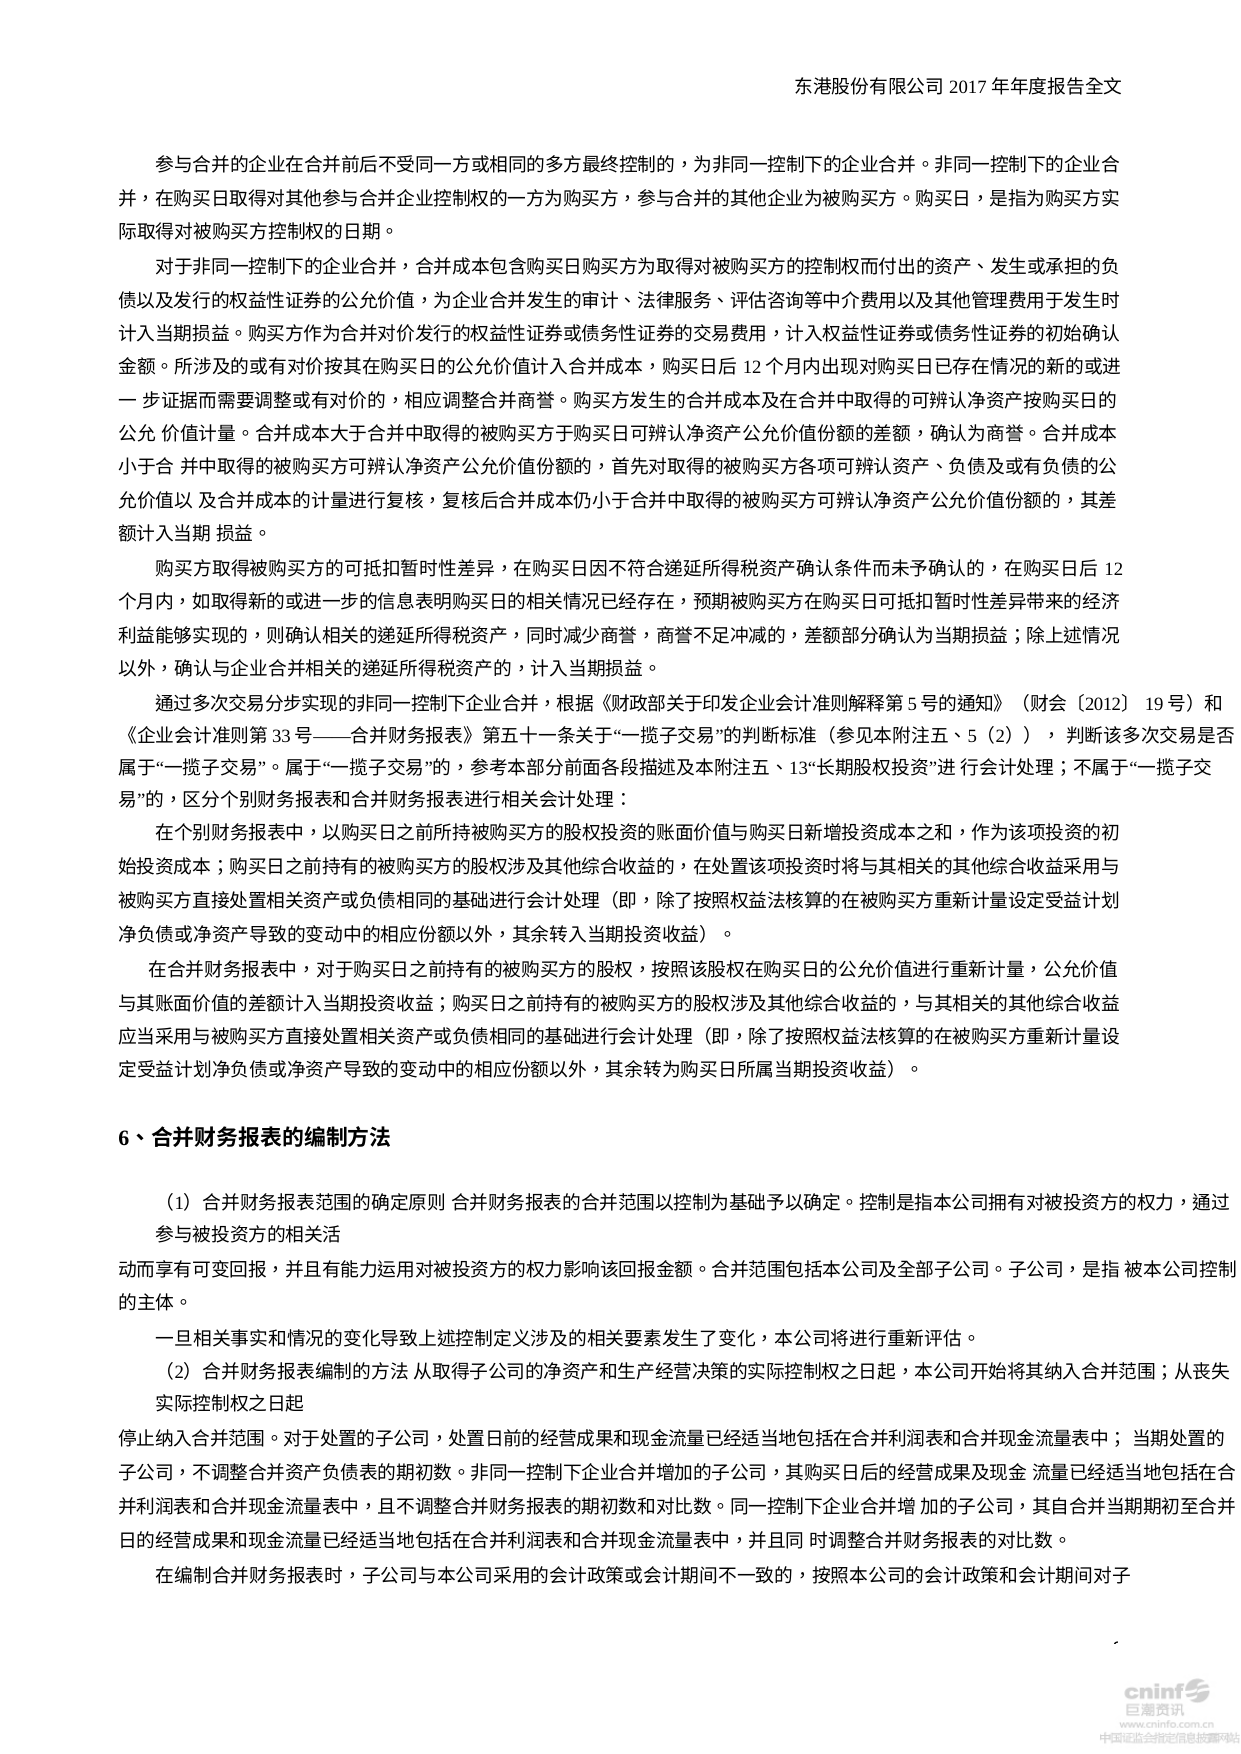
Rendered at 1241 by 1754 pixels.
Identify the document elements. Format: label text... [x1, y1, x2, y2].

subtitle 6、合并财务报表的编制方法 [118, 1122, 1240, 1152]
text 在合并财务报表中，对于购买日之前持有的被购买方的股权，按照该股权在购买日的公允价值进行重新计量，公允价值 与其账面价值的差额计入当期投资收益；购买日之前持有的被购买方的股权涉及其他综合收益的，与其相关的其他综合收益 应当采用与被购买方直接处置相关资产或负债相同的基础进行会计处理（即，除了按照权益法核算的在被购买方重新计量设 定受益计划净负债或净资产导致的变动中的相应份额以外，其余转为购买日所属当期投资收益）。 [118, 957, 1122, 1082]
text （1）合并财务报表范围的确定原则 合并财务报表的合并范围以控制为基础予以确定。控制是指本公司拥有对被投资方的权力，通过参与被投资方的相关活 [156, 1189, 1240, 1247]
text 对于非同一控制下的企业合并，合并成本包含购买日购买方为取得对被购买方的控制权而付出的资产、发生或承担的负 债以及发行的权益性证券的公允价值，为企业合并发生的审计、法律服务、评估咨询等中介费用以及其他管理费用于发生时 计入当期损益。购买方作为合并对价发行的权益性证券或债务性证券的交易费用，计入权益性证券或债务性证券的初始确认 金额。所涉及的或有对价按其在购买日的公允价值计入合并成本，购买日后12个月内出现对购买日已存在情况的新的或进一 步证据而需要调整或有对价的，相应调整合并商誉。购买方发生的合并成本及在合并中取得的可辨认净资产按购买日的公允 价值计量。合并成本大于合并中取得的被购买方于购买日可辨认净资产公允价值份额的差额，确认为商誉。合并成本小于合 并中取得的被购买方可辨认净资产公允价值份额的，首先对取得的被购买方各项可辨认资产、负债及或有负债的公允价值以 及合并成本的计量进行复核，复核后合并成本仍小于合并中取得的被购买方可辨认净资产公允价值份额的，其差额计入当期 损益。 [118, 254, 1122, 546]
text 动而享有可变回报，并且有能力运用对被投资方的权力影响该回报金额。合并范围包括本公司及全部子公司。子公司，是指 被本公司控制的主体。 [118, 1256, 1240, 1315]
text 参与合并的企业在合并前后不受同一方或相同的多方最终控制的，为非同一控制下的企业合并。非同一控制下的企业合 并，在购买日取得对其他参与合并企业控制权的一方为购买方，参与合并的其他企业为被购买方。购买日，是指为购买方实 际取得对被购买方控制权的日期。 [118, 152, 1122, 244]
picture [1099, 1673, 1241, 1754]
text 通过多次交易分步实现的非同一控制下企业合并，根据《财政部关于印发企业会计准则解释第5号的通知》（财会〔2012〕 19号）和《企业会计准则第33号——合并财务报表》第五十一条关于“一揽子交易”的判断标准（参见本附注五、5（2））， 判断该多次交易是否属于“一揽子交易”。属于“一揽子交易”的，参考本部分前面各段描述及本附注五、13“长期股权投资”进 行会计处理；不属于“一揽子交易”的，区分个别财务报表和合并财务报表进行相关会计处理： [118, 691, 1240, 812]
text 在编制合并财务报表时，子公司与本公司采用的会计政策或会计期间不一致的，按照本公司的会计政策和会计期间对子 [156, 1562, 1240, 1588]
text 停止纳入合并范围。对于处置的子公司，处置日前的经营成果和现金流量已经适当地包括在合并利润表和合并现金流量表中； 当期处置的子公司，不调整合并资产负债表的期初数。非同一控制下企业合并增加的子公司，其购买日后的经营成果及现金 流量已经适当地包括在合并利润表和合并现金流量表中，且不调整合并财务报表的期初数和对比数。同一控制下企业合并增 加的子公司，其自合并当期期初至合并日的经营成果和现金流量已经适当地包括在合并利润表和合并现金流量表中，并且同 时调整合并财务报表的对比数。 [118, 1425, 1240, 1552]
text （2）合并财务报表编制的方法 从取得子公司的净资产和生产经营决策的实际控制权之日起，本公司开始将其纳入合并范围；从丧失实际控制权之日起 [156, 1358, 1240, 1416]
text 在个别财务报表中，以购买日之前所持被购买方的股权投资的账面价值与购买日新增投资成本之和，作为该项投资的初 始投资成本；购买日之前持有的被购买方的股权涉及其他综合收益的，在处置该项投资时将与其相关的其他综合收益采用与 被购买方直接处置相关资产或负债相同的基础进行会计处理（即，除了按照权益法核算的在被购买方重新计量设定受益计划 净负债或净资产导致的变动中的相应份额以外，其余转入当期投资收益）。 [118, 819, 1122, 946]
text 一旦相关事实和情况的变化导致上述控制定义涉及的相关要素发生了变化，本公司将进行重新评估。 [156, 1325, 1240, 1350]
text 购买方取得被购买方的可抵扣暂时性差异，在购买日因不符合递延所得税资产确认条件而未予确认的，在购买日后12 个月内，如取得新的或进一步的信息表明购买日的相关情况已经存在，预期被购买方在购买日可抵扣暂时性差异带来的经济 利益能够实现的，则确认相关的递延所得税资产，同时减少商誉，商誉不足冲减的，差额部分确认为当期损益；除上述情况 以外，确认与企业合并相关的递延所得税资产的，计入当期损益。 [118, 556, 1123, 681]
